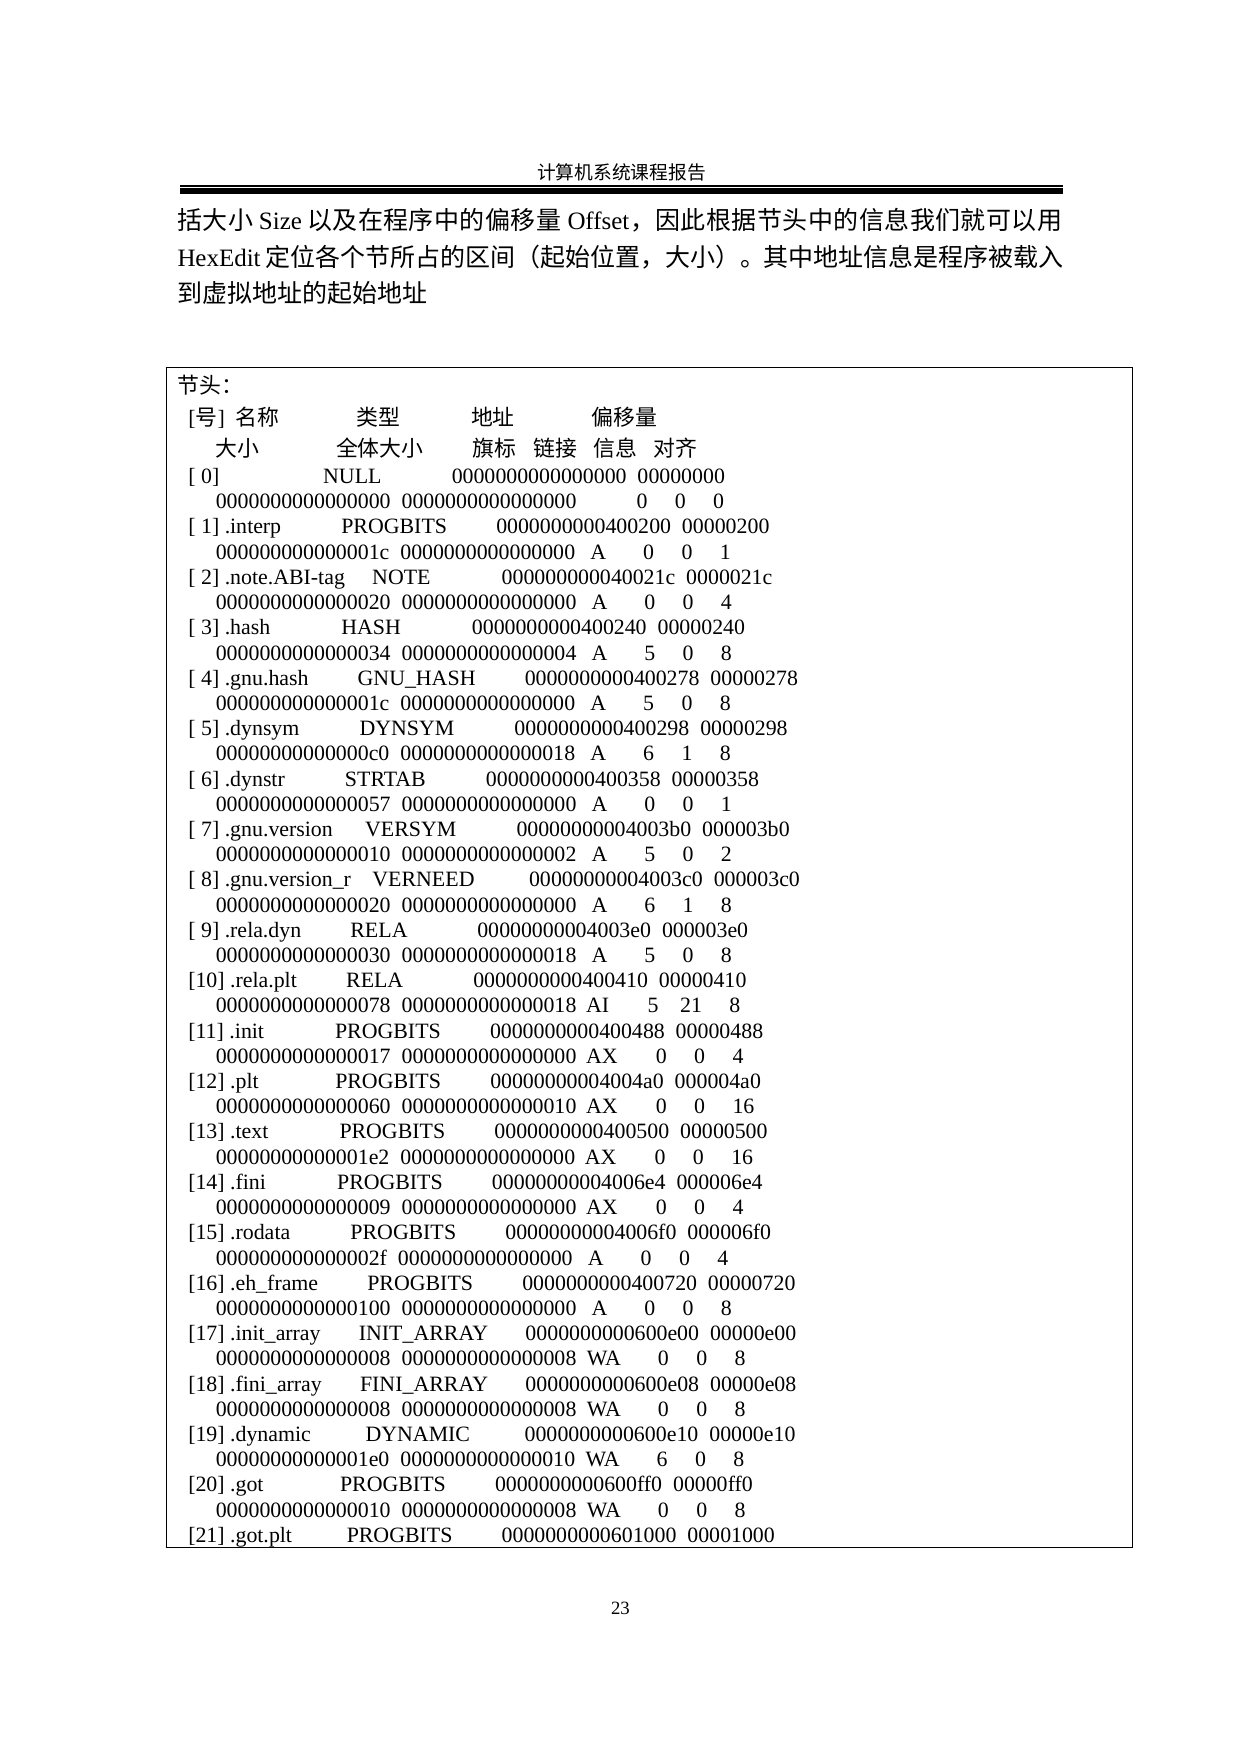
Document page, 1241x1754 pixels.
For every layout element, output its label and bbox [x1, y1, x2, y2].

text [177, 201, 1063, 309]
table_header [167, 368, 1132, 1547]
